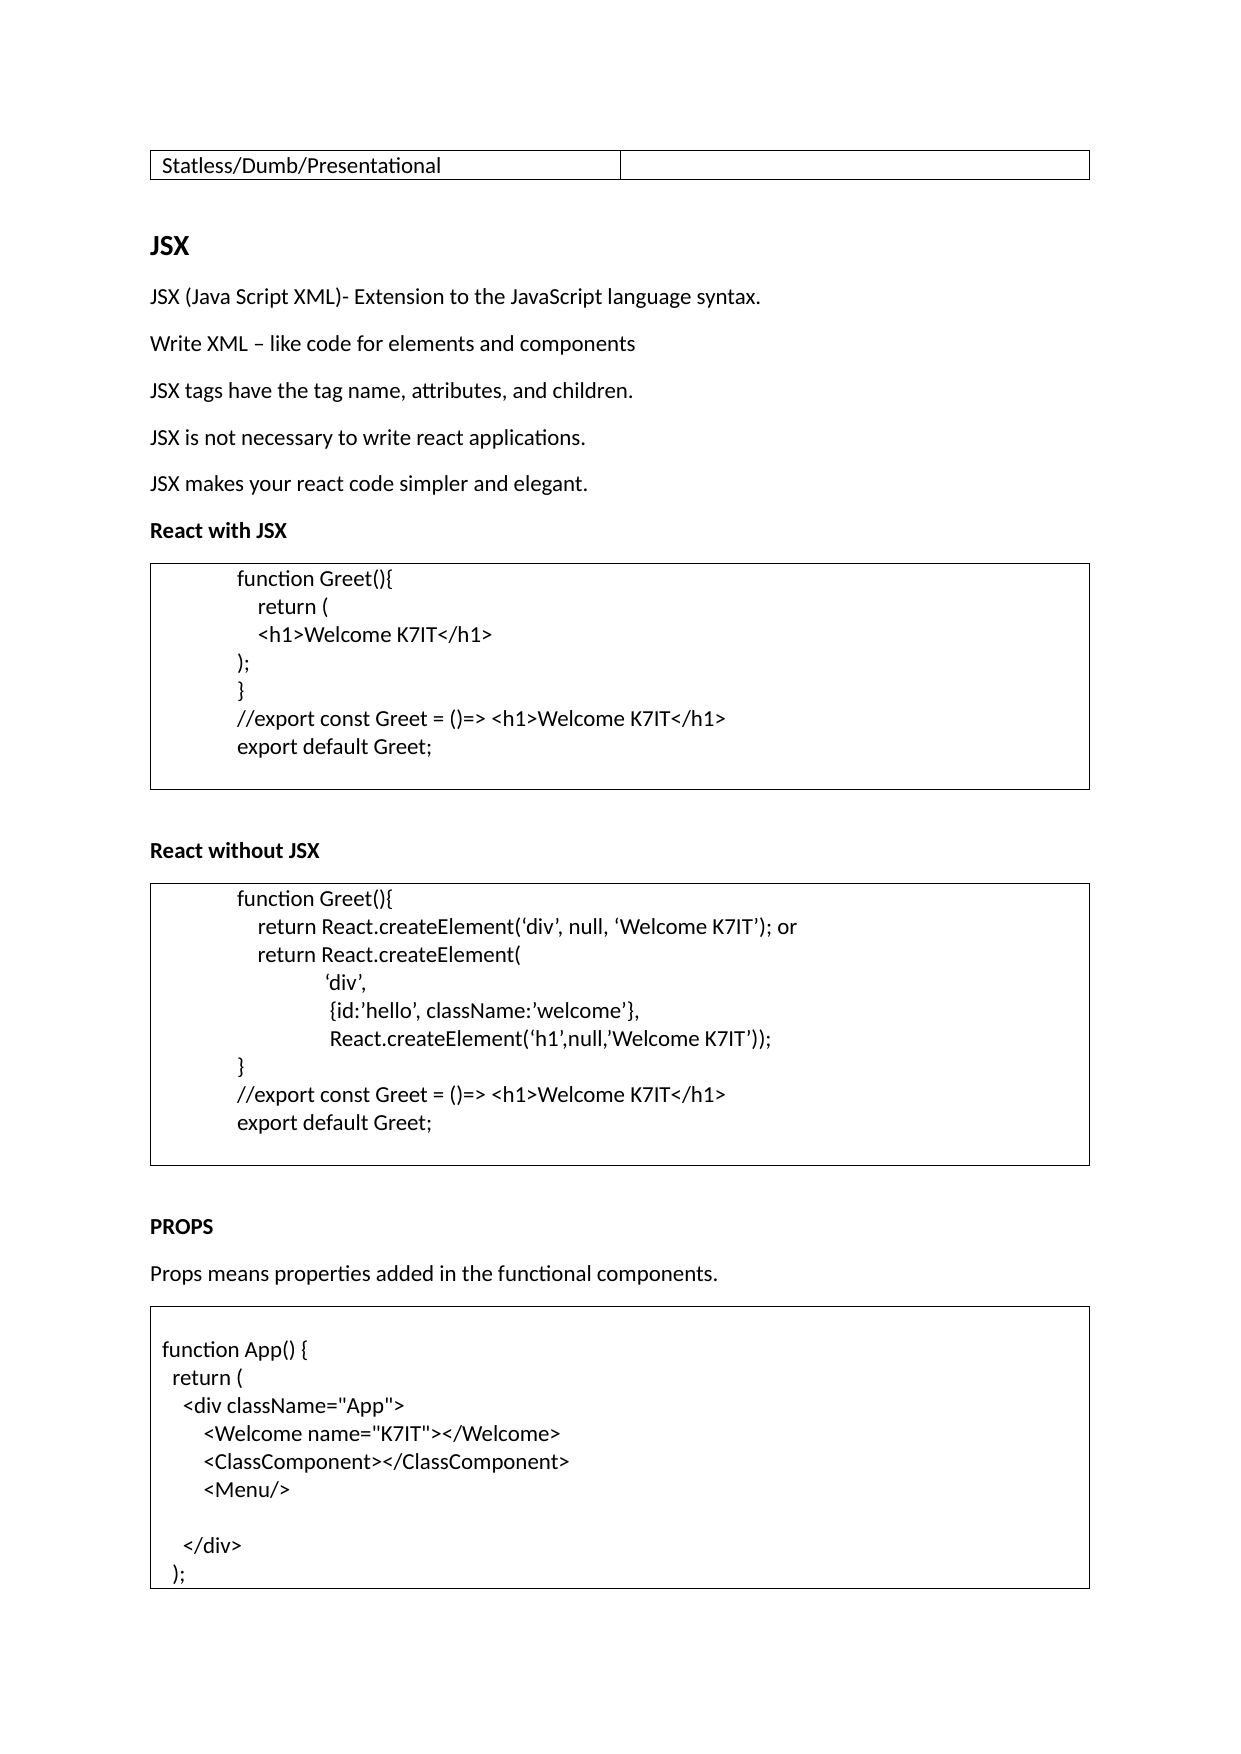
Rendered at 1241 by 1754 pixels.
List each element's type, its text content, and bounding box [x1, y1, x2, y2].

text Props means properties added in the functional components. [150, 1259, 1090, 1287]
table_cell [151, 151, 620, 179]
text React without JSX [150, 836, 1090, 864]
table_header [151, 1307, 1089, 1587]
text JSX (Java Script XML)- Extension to the JavaScript language syntax. [150, 282, 1090, 310]
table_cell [621, 151, 1089, 179]
table_header function Greet(){ return ( <h1>Welcome K7IT</h1> ); } //export const Greet = ()=> <h1>Welcome K7IT</h1> export default Greet; [151, 564, 1089, 788]
text PROPS [150, 1212, 1090, 1241]
text JSX makes your react code simpler and elegant. [150, 469, 1090, 498]
table_header function Greet(){ return React.createElement(‘div’, null, ‘Welcome K7IT’); or return React.createElement( ‘div’, {id:’hello’, className:’welcome’}, React.createElement(‘h1’,null,’Welcome K7IT’)); } //export const Greet = ()=> <h1>Welcome K7IT</h1> export default Greet; [151, 884, 1089, 1164]
text JSX is not necessary to write react applications. [150, 423, 1090, 451]
text Write XML – like code for elements and components [150, 329, 1090, 357]
text React with JSX [150, 516, 1090, 544]
text JSX [150, 227, 1090, 263]
text JSX tags have the tag name, attributes, and children. [150, 376, 1090, 404]
